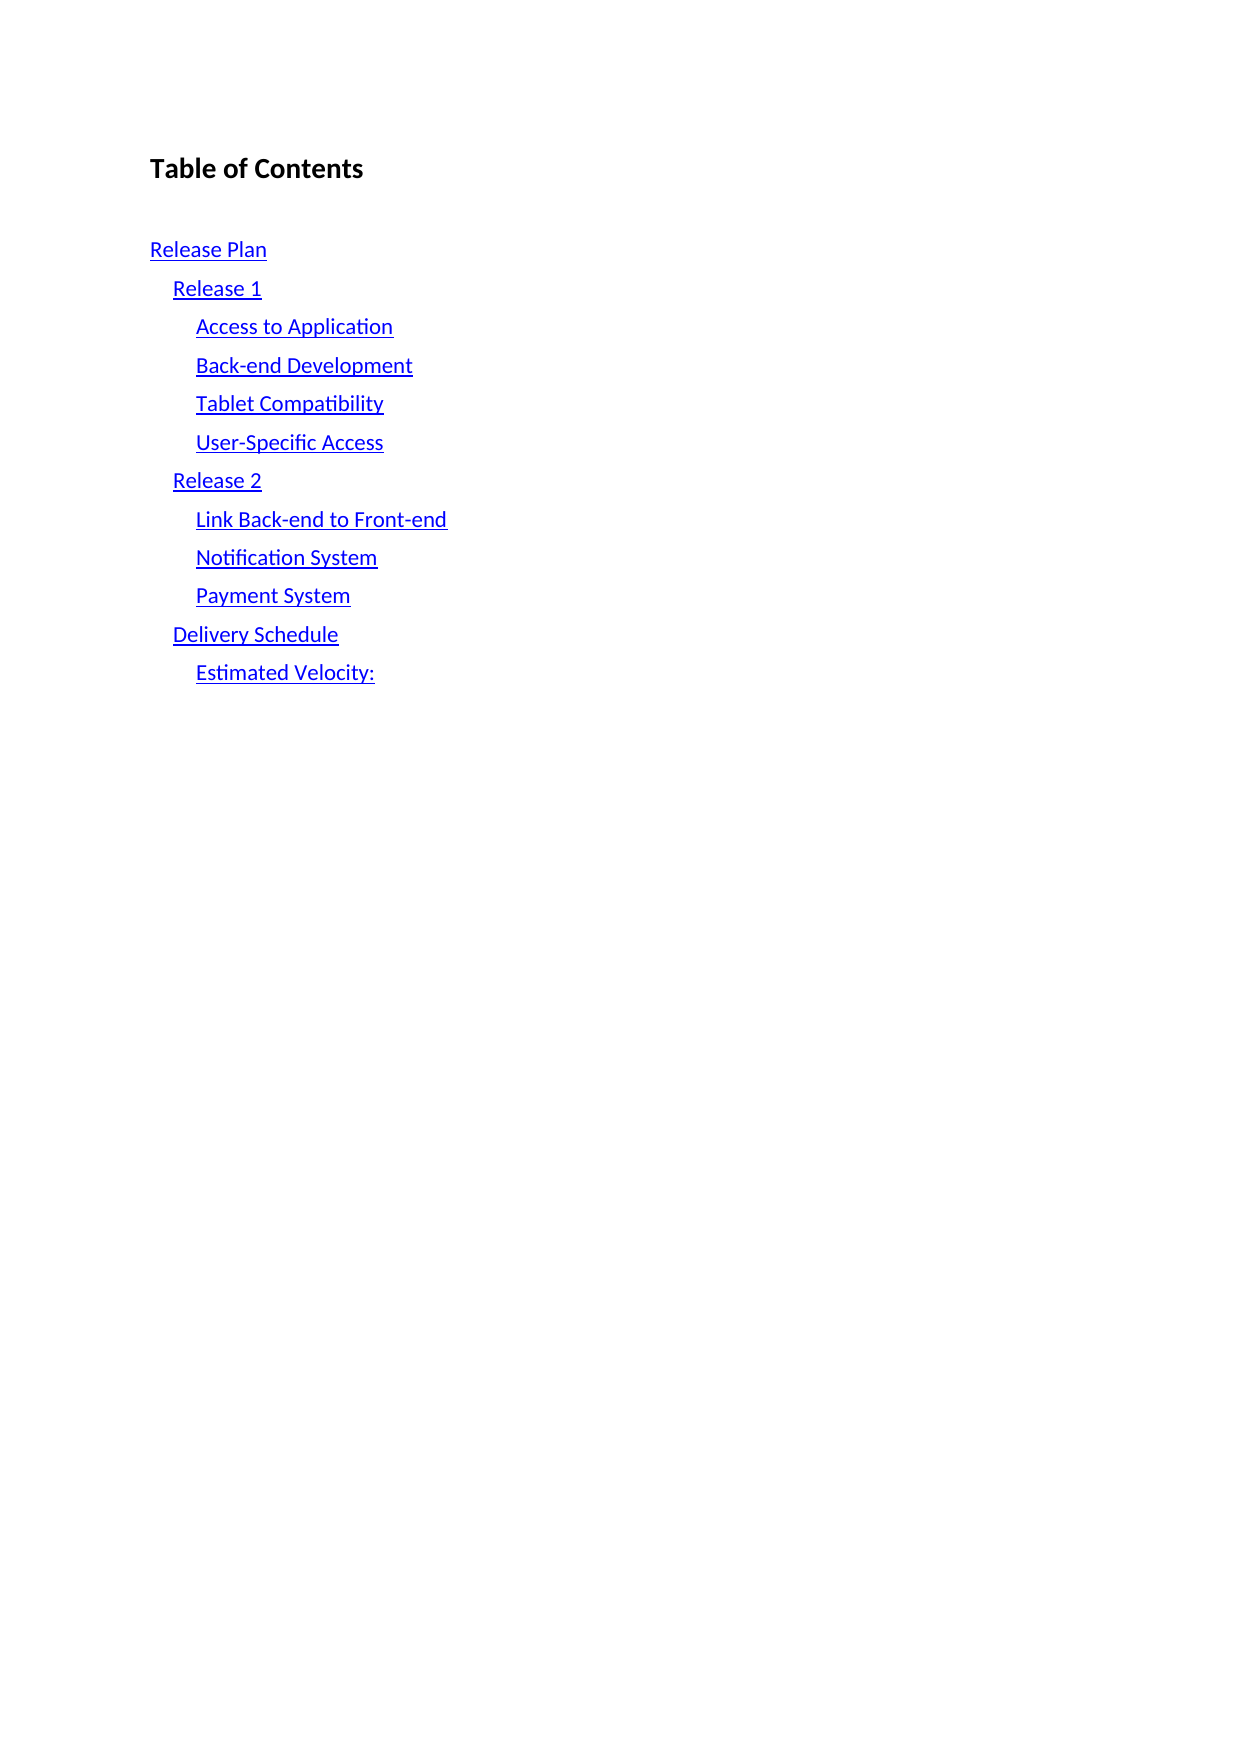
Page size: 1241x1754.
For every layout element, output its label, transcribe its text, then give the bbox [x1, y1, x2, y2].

text Release 2 [173, 466, 1090, 494]
text Payment System [196, 582, 1090, 609]
text Notification System [196, 543, 1090, 571]
text Tablet Compatibility [196, 389, 1090, 417]
text Table of Contents [150, 150, 1090, 186]
text User-Specific Access [196, 428, 1090, 456]
text Back-end Development [196, 351, 1090, 379]
text Access to Application [196, 312, 1090, 341]
text Release 1 [173, 274, 1090, 302]
text Release Plan [150, 236, 1090, 264]
text Link Back-end to Front-end [196, 505, 1090, 533]
text Delivery Schedule [173, 620, 1090, 648]
text Estimated Velocity: [196, 658, 1090, 686]
